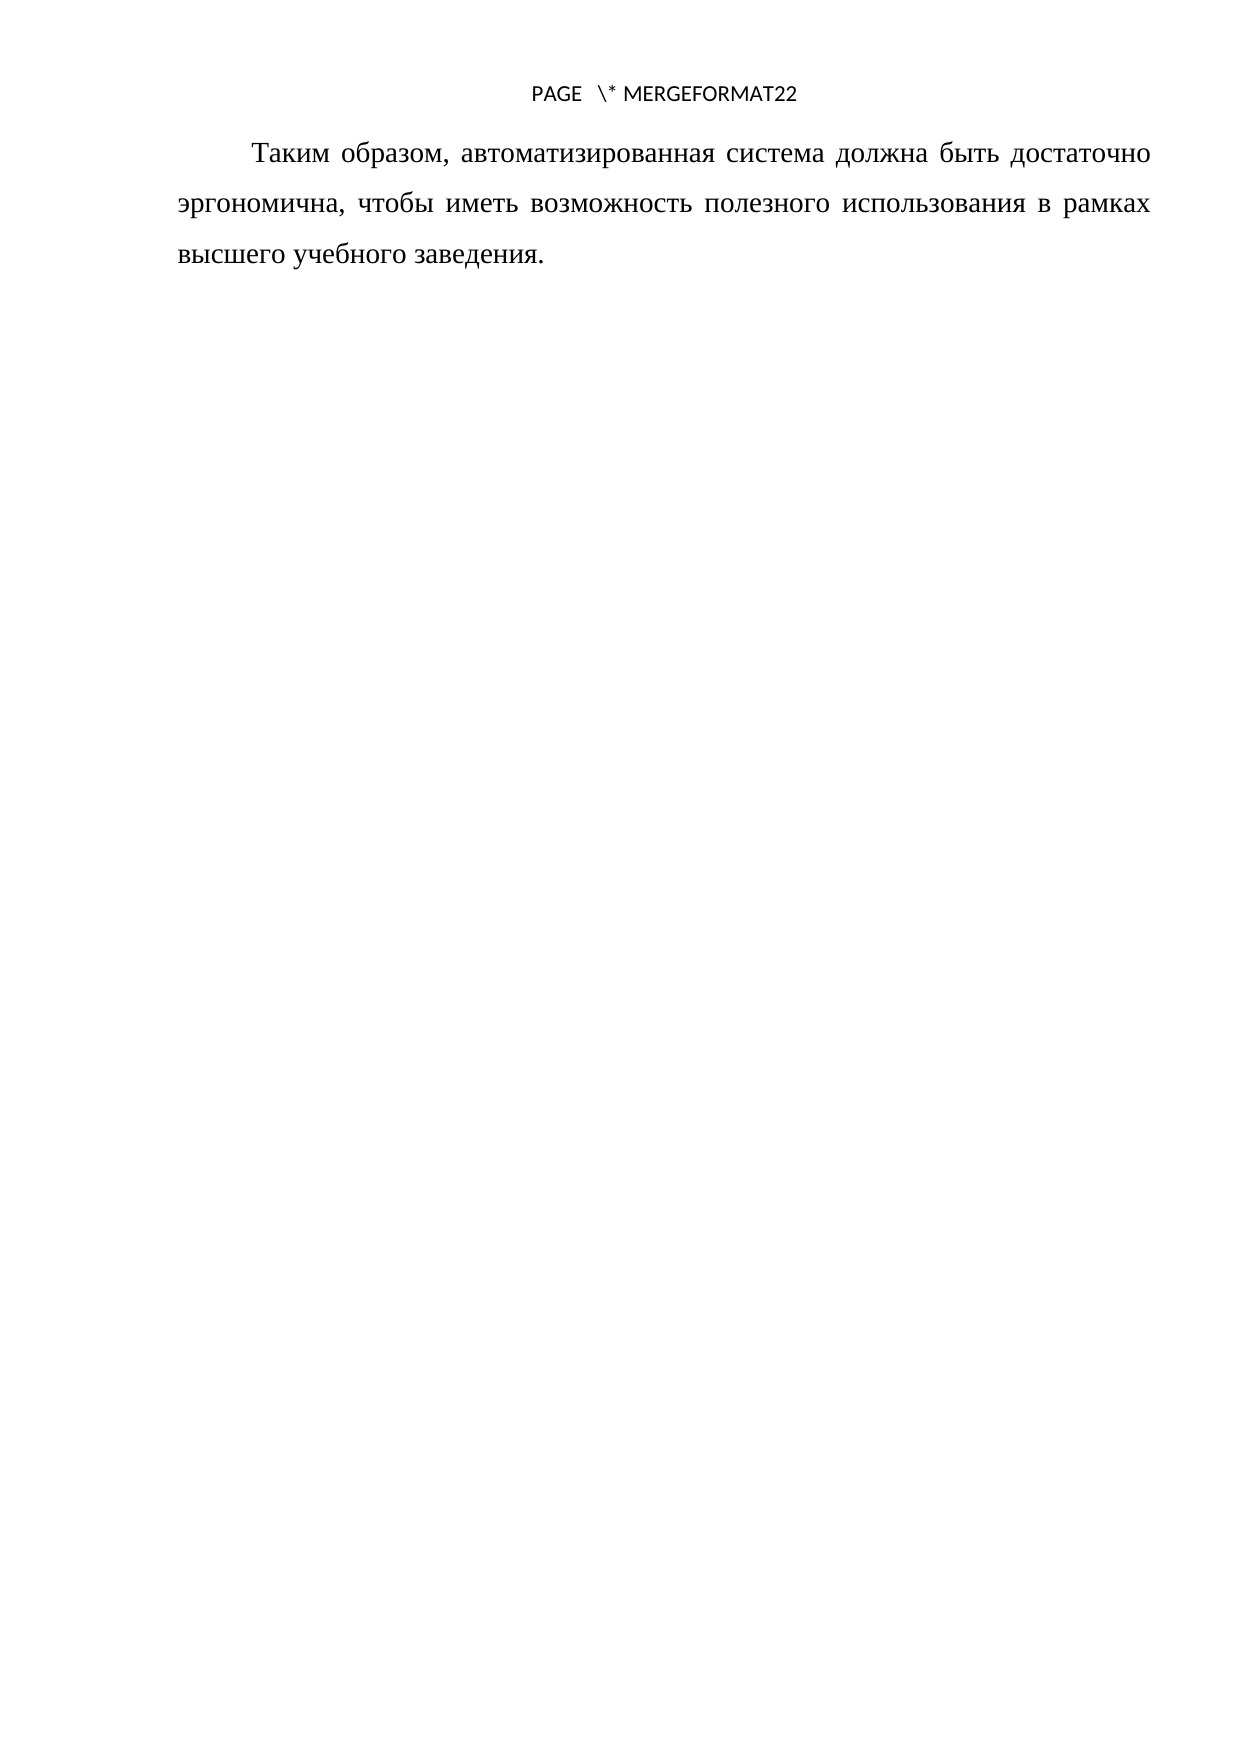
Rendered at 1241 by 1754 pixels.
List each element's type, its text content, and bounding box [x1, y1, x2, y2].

text Таким образом, автоматизированная система должна быть достаточно эргономична, чтобы иметь возможность полезного использования в рамках высшего учебного заведения. [177, 135, 1152, 269]
